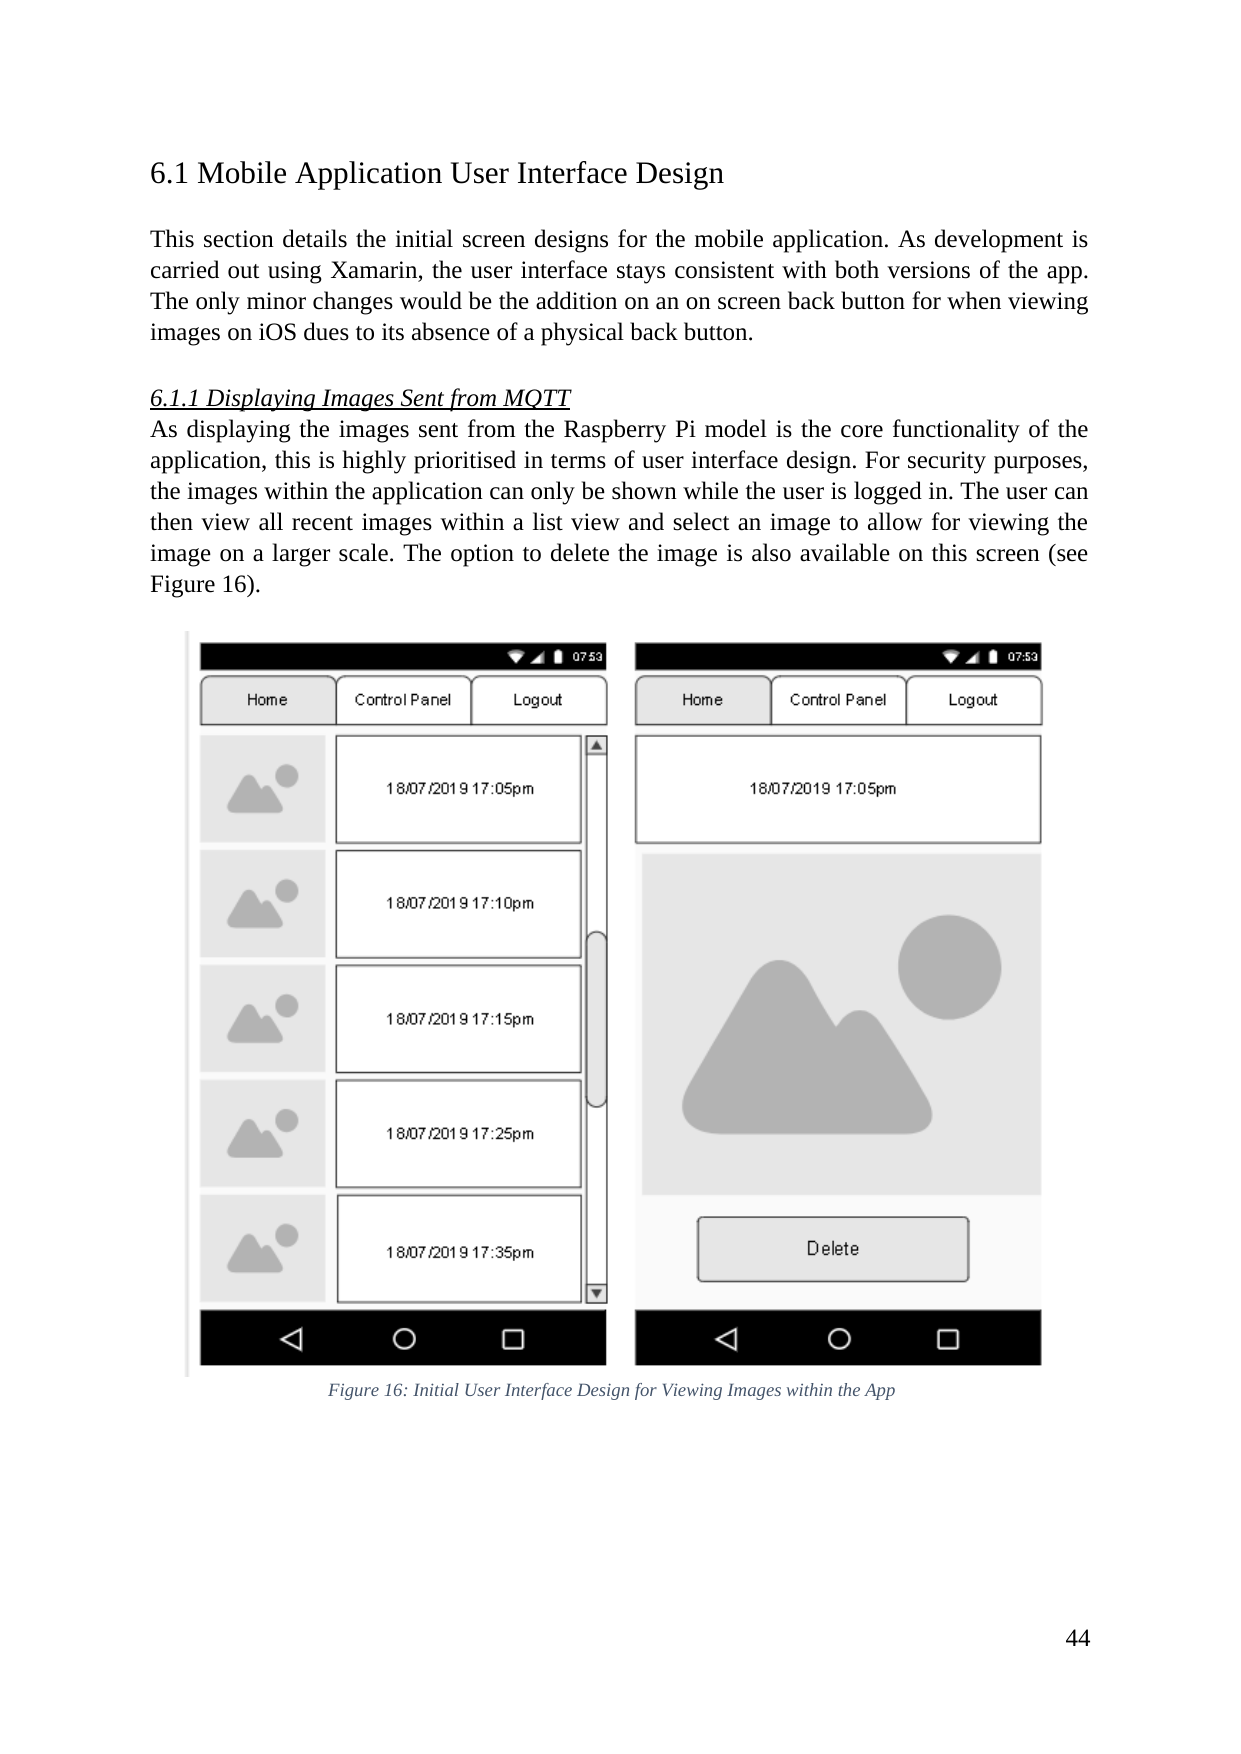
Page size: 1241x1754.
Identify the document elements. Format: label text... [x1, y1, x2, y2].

subtitle 6.1.1 Displaying Images Sent from MQTT [150, 383, 1090, 412]
text This section details the initial screen designs for the mobile application. As development is carried out using Xamarin, the user interface stays consistent with both versions of the app. The only minor changes would be the addition on an on screen back button for when viewing images on iOS dues to its absence of a physical back button. [150, 224, 1090, 346]
text As displaying the images sent from the Raspberry Pi model is the core functionality of the application, this is highly prioritised in terms of user interface design. For security purposes, the images within the application can only be shown while the user is logged in. The user can then view all recent images within a list view and select an image to allow for viewing the image on a larger scale. The option to delete the image is also available on this screen (see Figure 16). [150, 414, 1090, 598]
picture [184, 631, 1056, 1377]
subtitle 6.1 Mobile Application User Interface Design [150, 154, 1090, 190]
